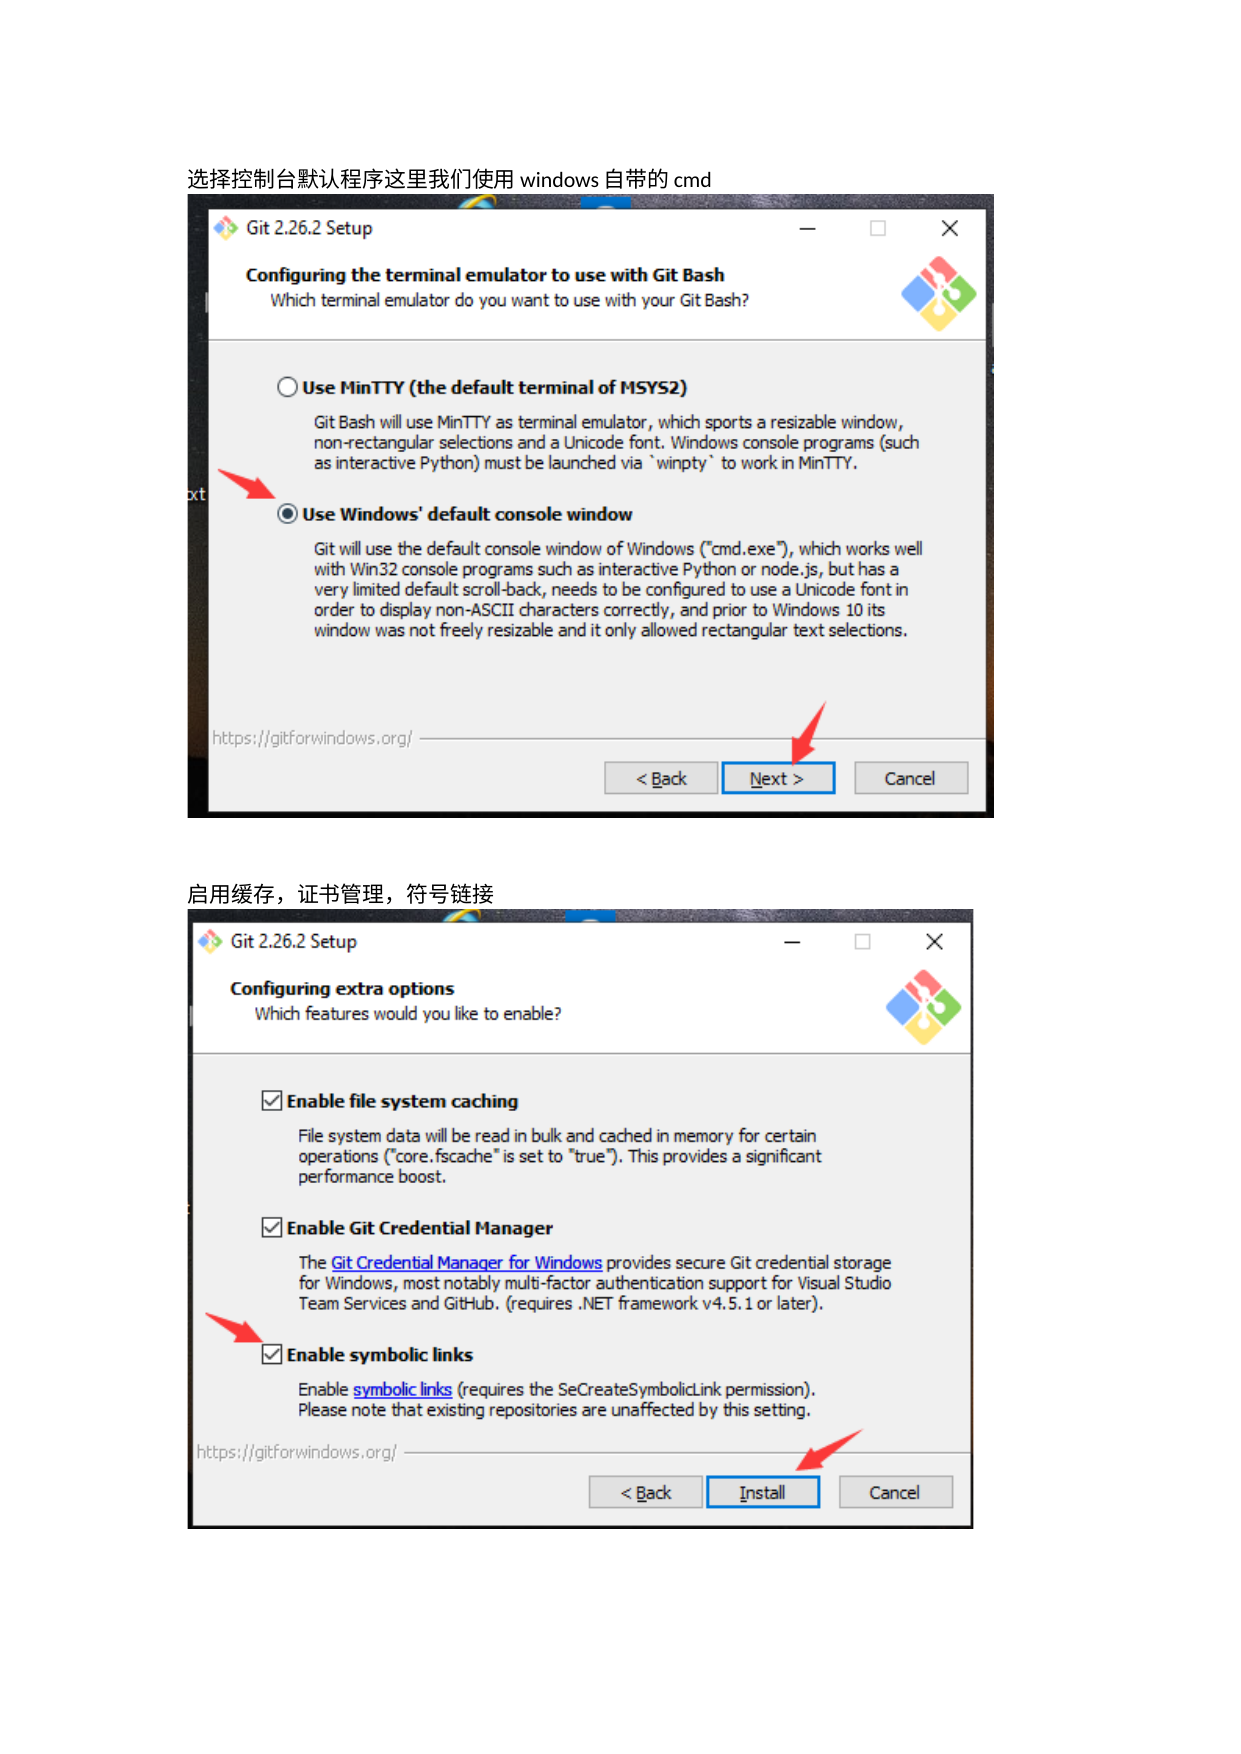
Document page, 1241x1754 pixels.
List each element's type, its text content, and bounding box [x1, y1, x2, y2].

picture [187, 909, 974, 1529]
text 启用缓存，证书管理，符号链接 [187, 877, 1053, 909]
picture [187, 194, 994, 818]
text 选择控制台默认程序这里我们使用windows自带的cmd [187, 162, 1053, 194]
